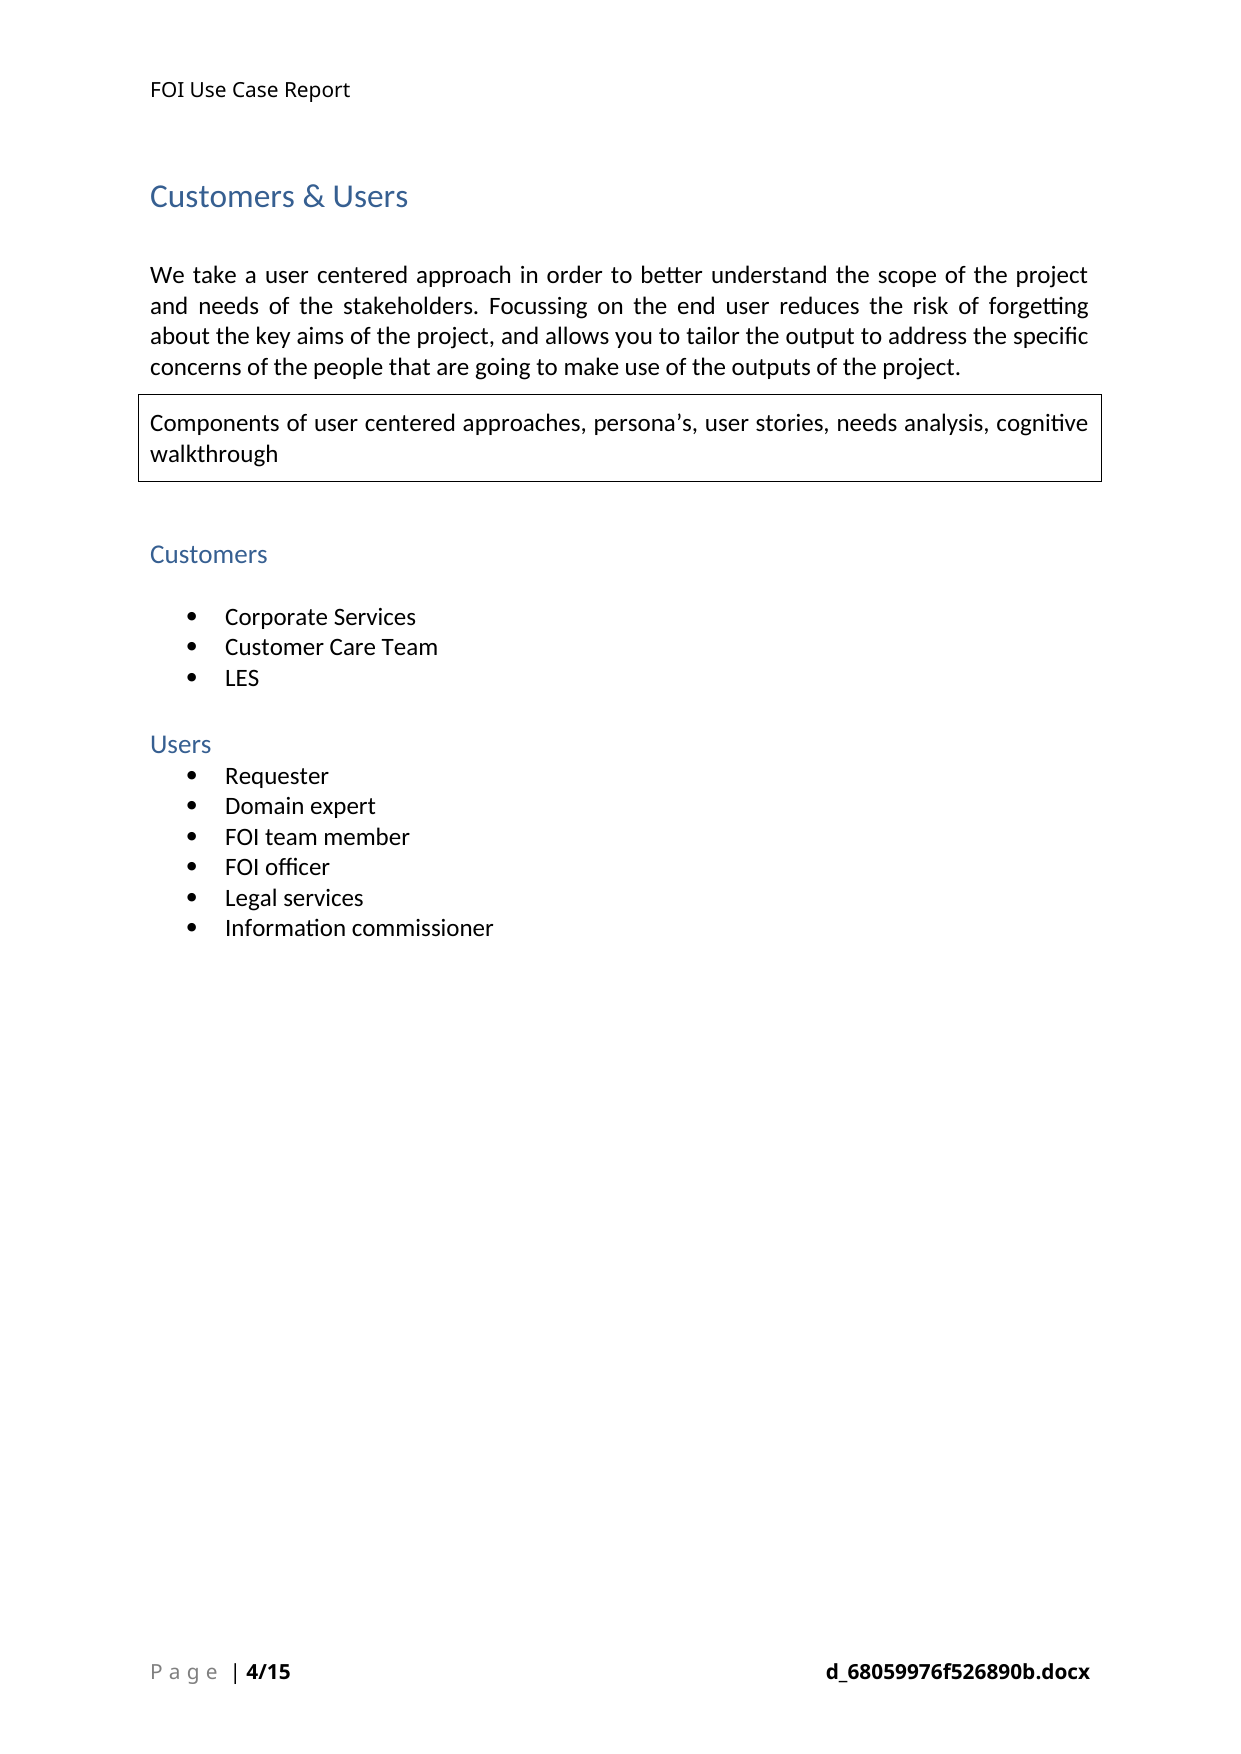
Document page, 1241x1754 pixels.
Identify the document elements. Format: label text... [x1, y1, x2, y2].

list Customer Care Team [187, 631, 1090, 662]
list Domain expert [187, 791, 1090, 821]
list Requester [187, 760, 1090, 791]
list FOI team member [187, 821, 1090, 852]
subtitle Customers [150, 537, 1090, 570]
subtitle Customers & Users [150, 175, 1090, 216]
text We take a user centered approach in order to better understand the scope of the project and needs of the stakeholders. Focussing on the end user reduces the risk of forgetting about the key aims of the project, and allows you to tailor the output to address the specific concerns of the people that are going to make use of the outputs of the project. [150, 259, 1090, 382]
list Information commissioner [187, 913, 1090, 943]
table_header Components of user centered approaches, persona’s, user stories, needs analysis, cognitive walkthrough [139, 395, 1101, 481]
list FOI officer [187, 852, 1090, 882]
list Corporate Services [187, 601, 1090, 631]
list LES [187, 662, 1090, 692]
subtitle Users [150, 727, 1090, 760]
list Legal services [187, 882, 1090, 913]
